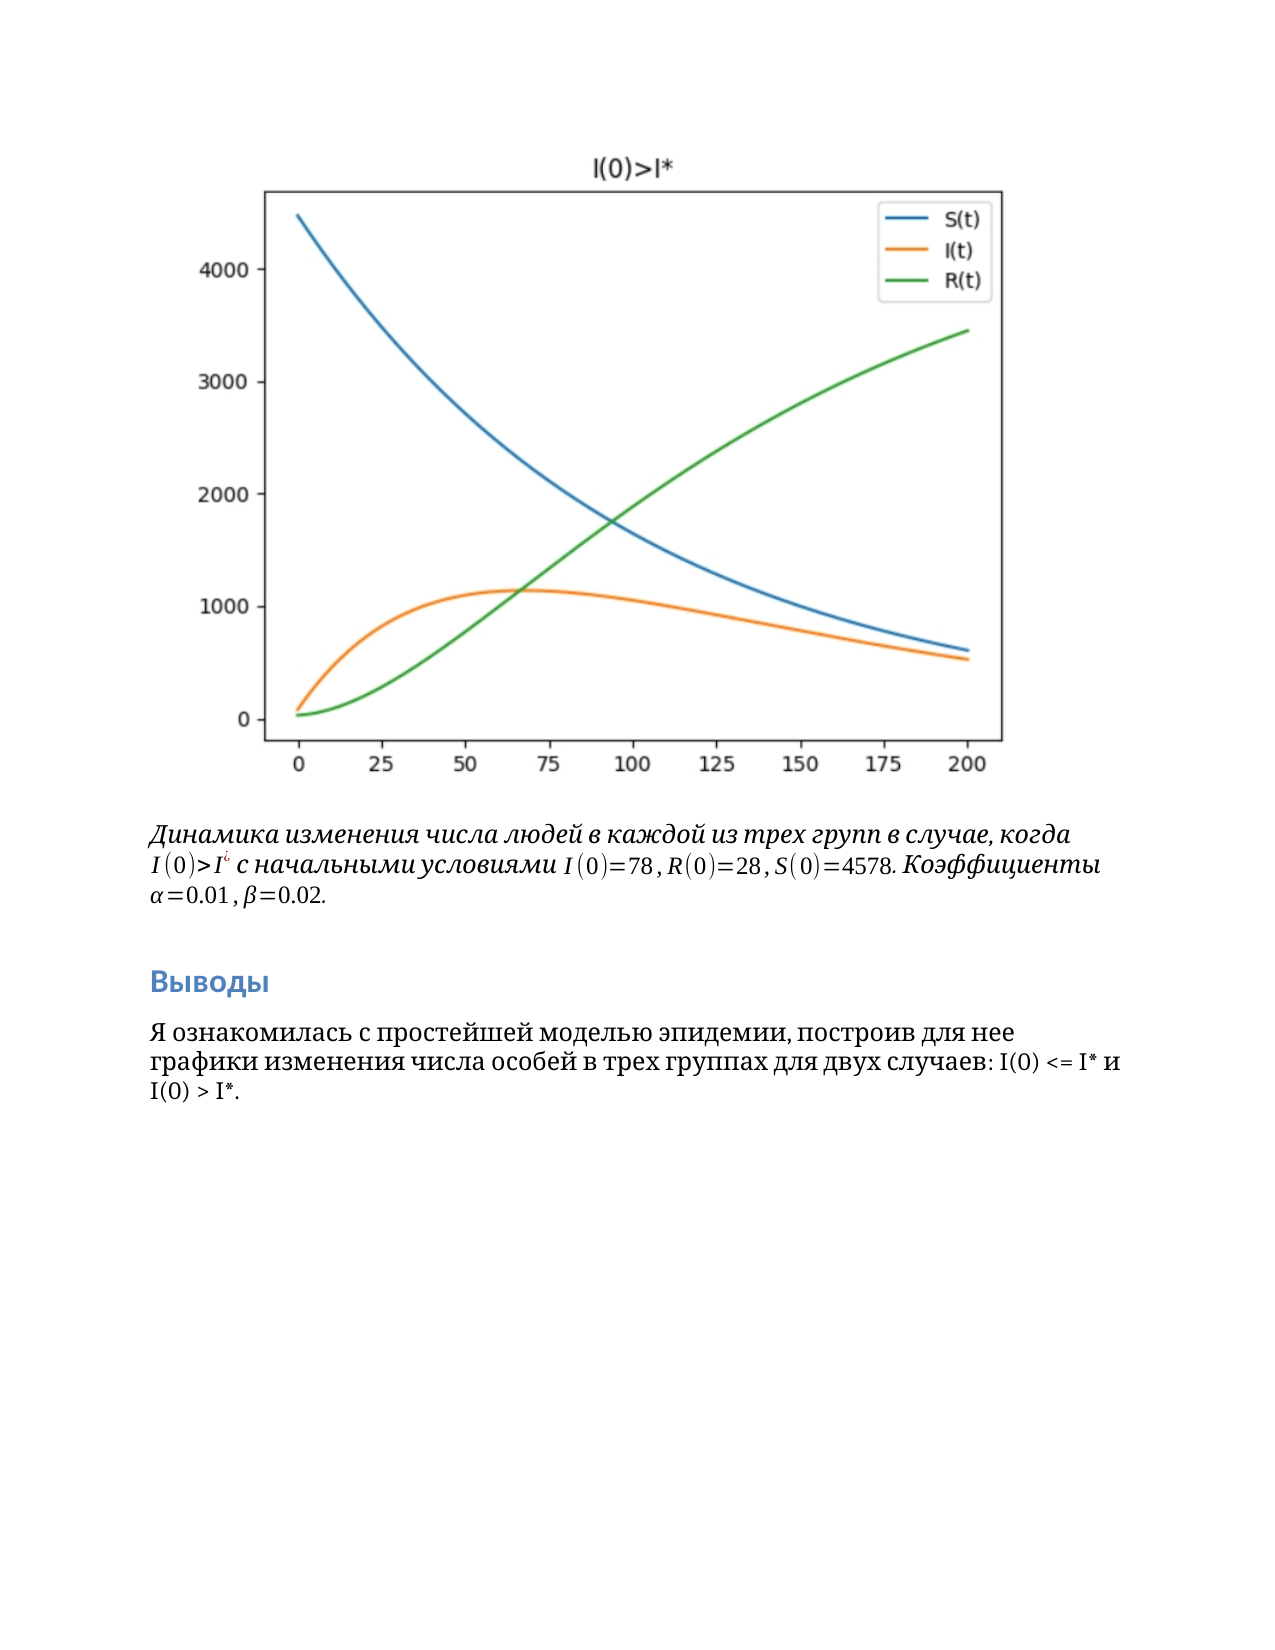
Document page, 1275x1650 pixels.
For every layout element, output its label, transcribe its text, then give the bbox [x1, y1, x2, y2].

picture [168, 150, 1044, 801]
text Динамика изменения числа людей в каждой из трех групп в случае, когда с начальными условиями . Коэффициенты . [150, 821, 1125, 909]
text Я ознакомилась с простейшей моделью эпидемии, построив для нее графики изменения числа особей в трех группах для двух случаев: I(0) <= I* и I(0) > I*. [150, 1019, 1125, 1105]
subtitle Выводы [150, 959, 1125, 1000]
